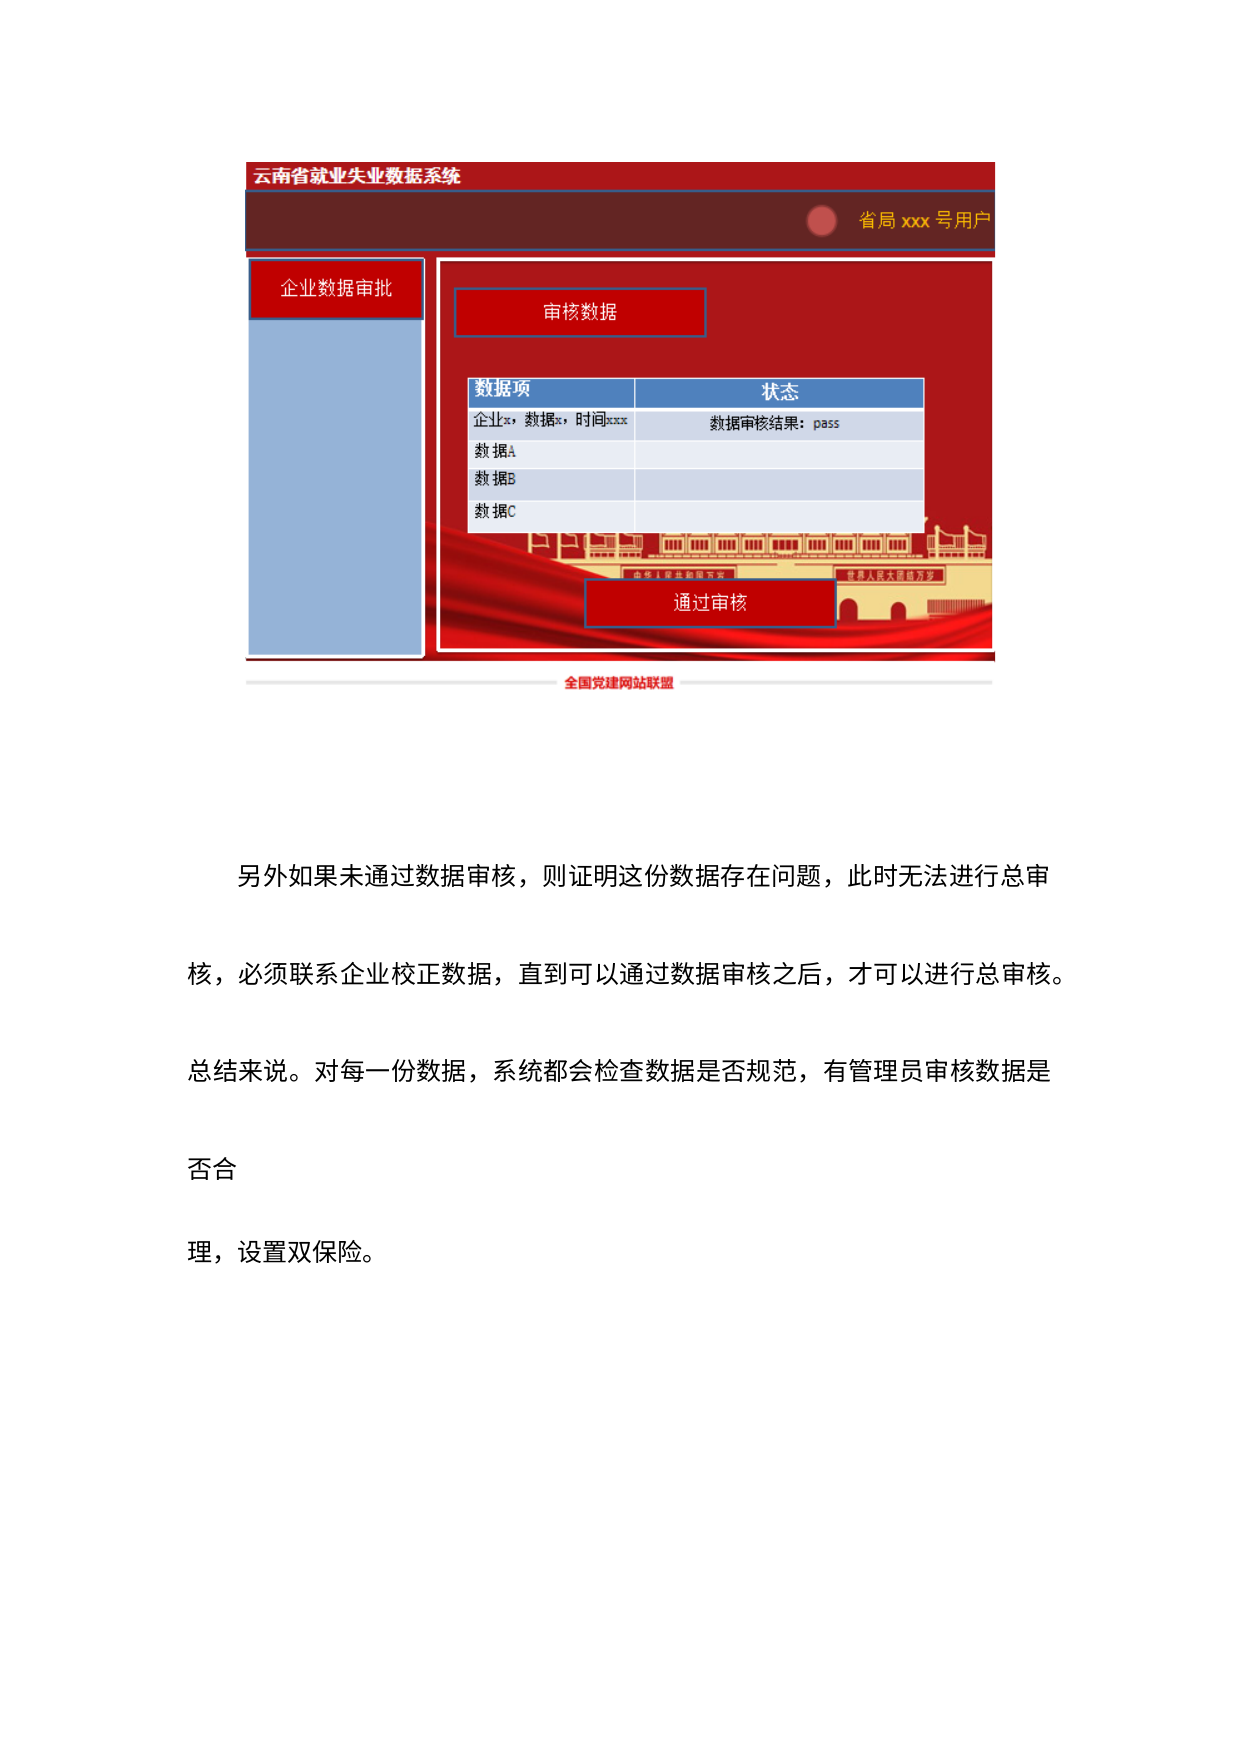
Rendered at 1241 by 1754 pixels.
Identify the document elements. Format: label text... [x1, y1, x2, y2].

text 另外如果未通过数据审核，则证明这份数据存在问题，此时无法进行总审核，必须联系企业校正数据，直到可以通过数据审核之后，才可以进行总审核。总结来说。对每一份数据，系统都会检查数据是否规范，有管理员审核数据是否合 [187, 842, 1053, 1200]
picture [245, 162, 995, 725]
text 理，设置双保险。 [187, 1218, 1053, 1283]
